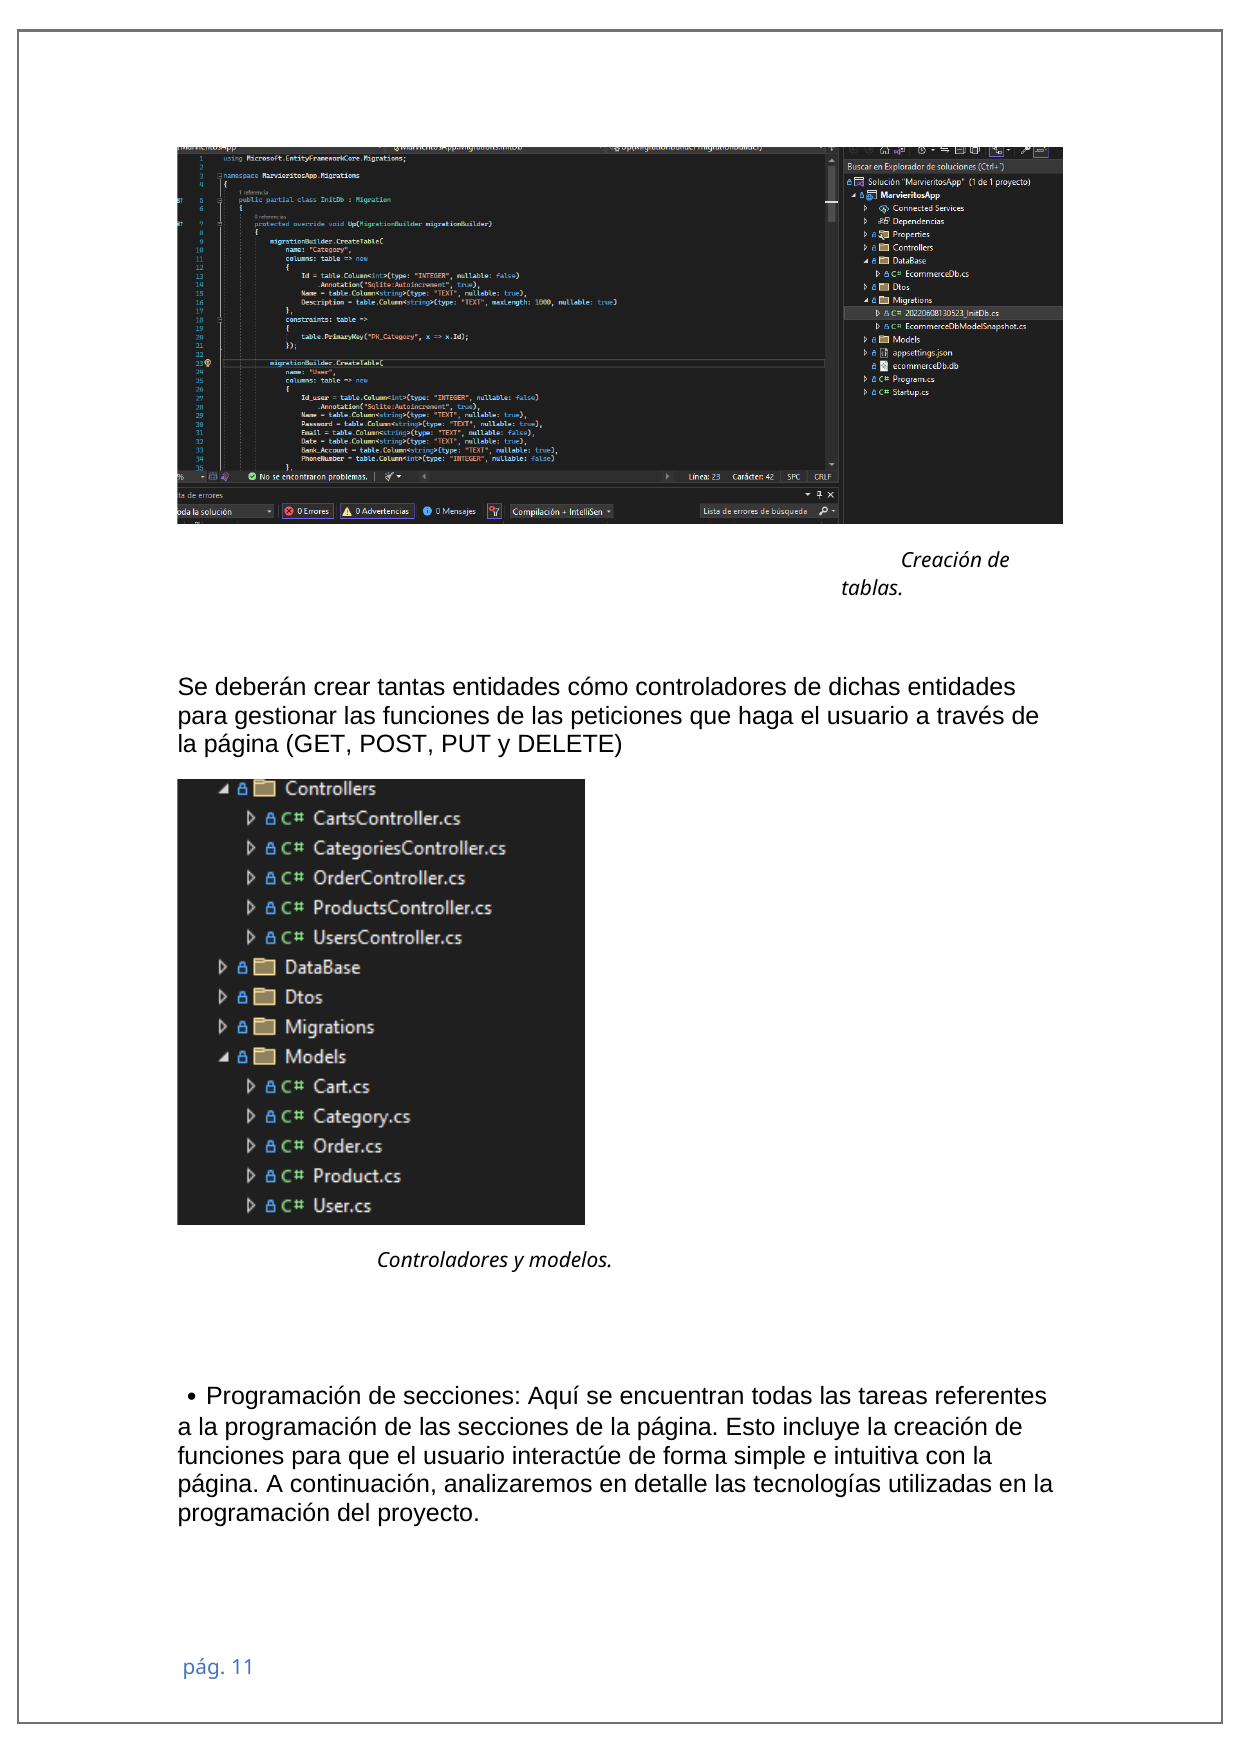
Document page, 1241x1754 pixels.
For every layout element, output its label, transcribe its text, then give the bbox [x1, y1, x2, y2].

text Se deberán crear tantas entidades cómo controladores de dichas entidades para gestionar las funciones de las peticiones que haga el usuario a través de la página (GET, POST, PUT y DELETE) [177, 672, 1063, 758]
picture [177, 147, 1063, 524]
text ∙ Programación de secciones: Aquí se encuentran todas las tareas referentes a la programación de las secciones de la página. Esto incluye la creación de funciones para que el usuario interactúe de forma simple e intuitiva con la página. A continuación, analizaremos en detalle las tecnologías utilizadas en la programación del proyecto. [177, 1378, 1063, 1527]
picture [177, 779, 585, 1225]
text Creación de tablas. [841, 545, 1063, 602]
text Controladores y modelos. [177, 1245, 1063, 1302]
